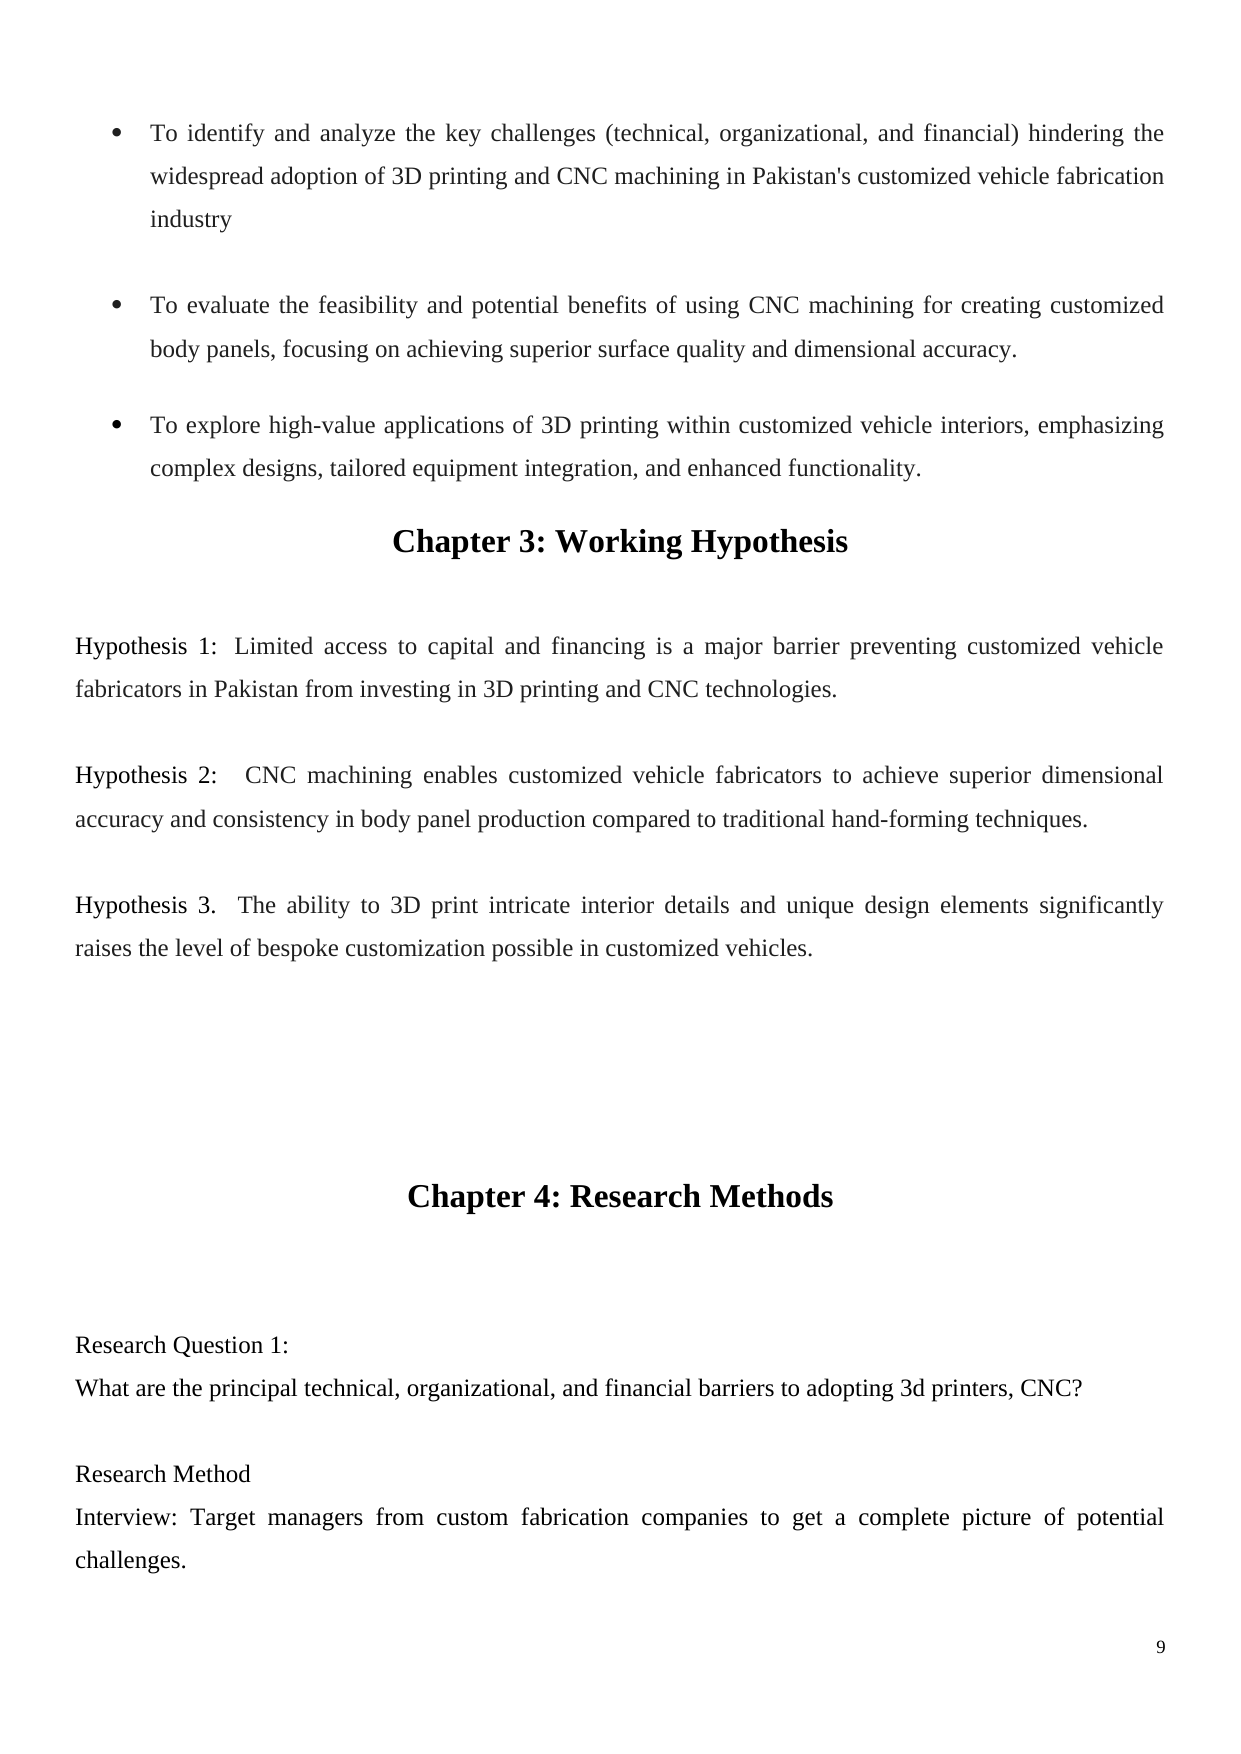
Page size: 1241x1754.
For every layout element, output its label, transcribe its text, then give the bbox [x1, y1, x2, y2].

list To evaluate the feasibility and potential benefits of using CNC machining for creating customized body panels, focusing on achieving superior surface quality and dimensional accuracy. [112, 291, 1165, 362]
text Research Method [75, 1459, 1165, 1488]
text Hypothesis 2: CNC machining enables customized vehicle fabricators to achieve superior dimensional accuracy and consistency in body panel production compared to traditional hand-forming techniques. [75, 761, 1165, 832]
list To explore high-value applications of 3D printing within customized vehicle interiors, emphasizing complex designs, tailored equipment integration, and enhanced functionality. [112, 410, 1165, 482]
subtitle Chapter 3: Working Hypothesis [75, 521, 1165, 559]
list To identify and analyze the key challenges (technical, organizational, and financial) hindering the widespread adoption of 3D printing and CNC machining in Pakistan's customized vehicle fabrication industry [112, 118, 1165, 233]
text What are the principal technical, organizational, and financial barriers to adopting 3d printers, CNC? [75, 1373, 1165, 1402]
subtitle Chapter 4: Research Methods [75, 1176, 1165, 1215]
text Interview: Target managers from custom fabrication companies to get a complete picture of potential challenges. [75, 1502, 1165, 1574]
text Hypothesis 3. The ability to 3D print intricate interior details and unique design elements significantly raises the level of bespoke customization possible in customized vehicles. [75, 890, 1165, 962]
text Research Question 1: [75, 1330, 1165, 1358]
text Hypothesis 1: Limited access to capital and financing is a major barrier preventing customized vehicle fabricators in Pakistan from investing in 3D printing and CNC technologies. [75, 631, 1165, 703]
